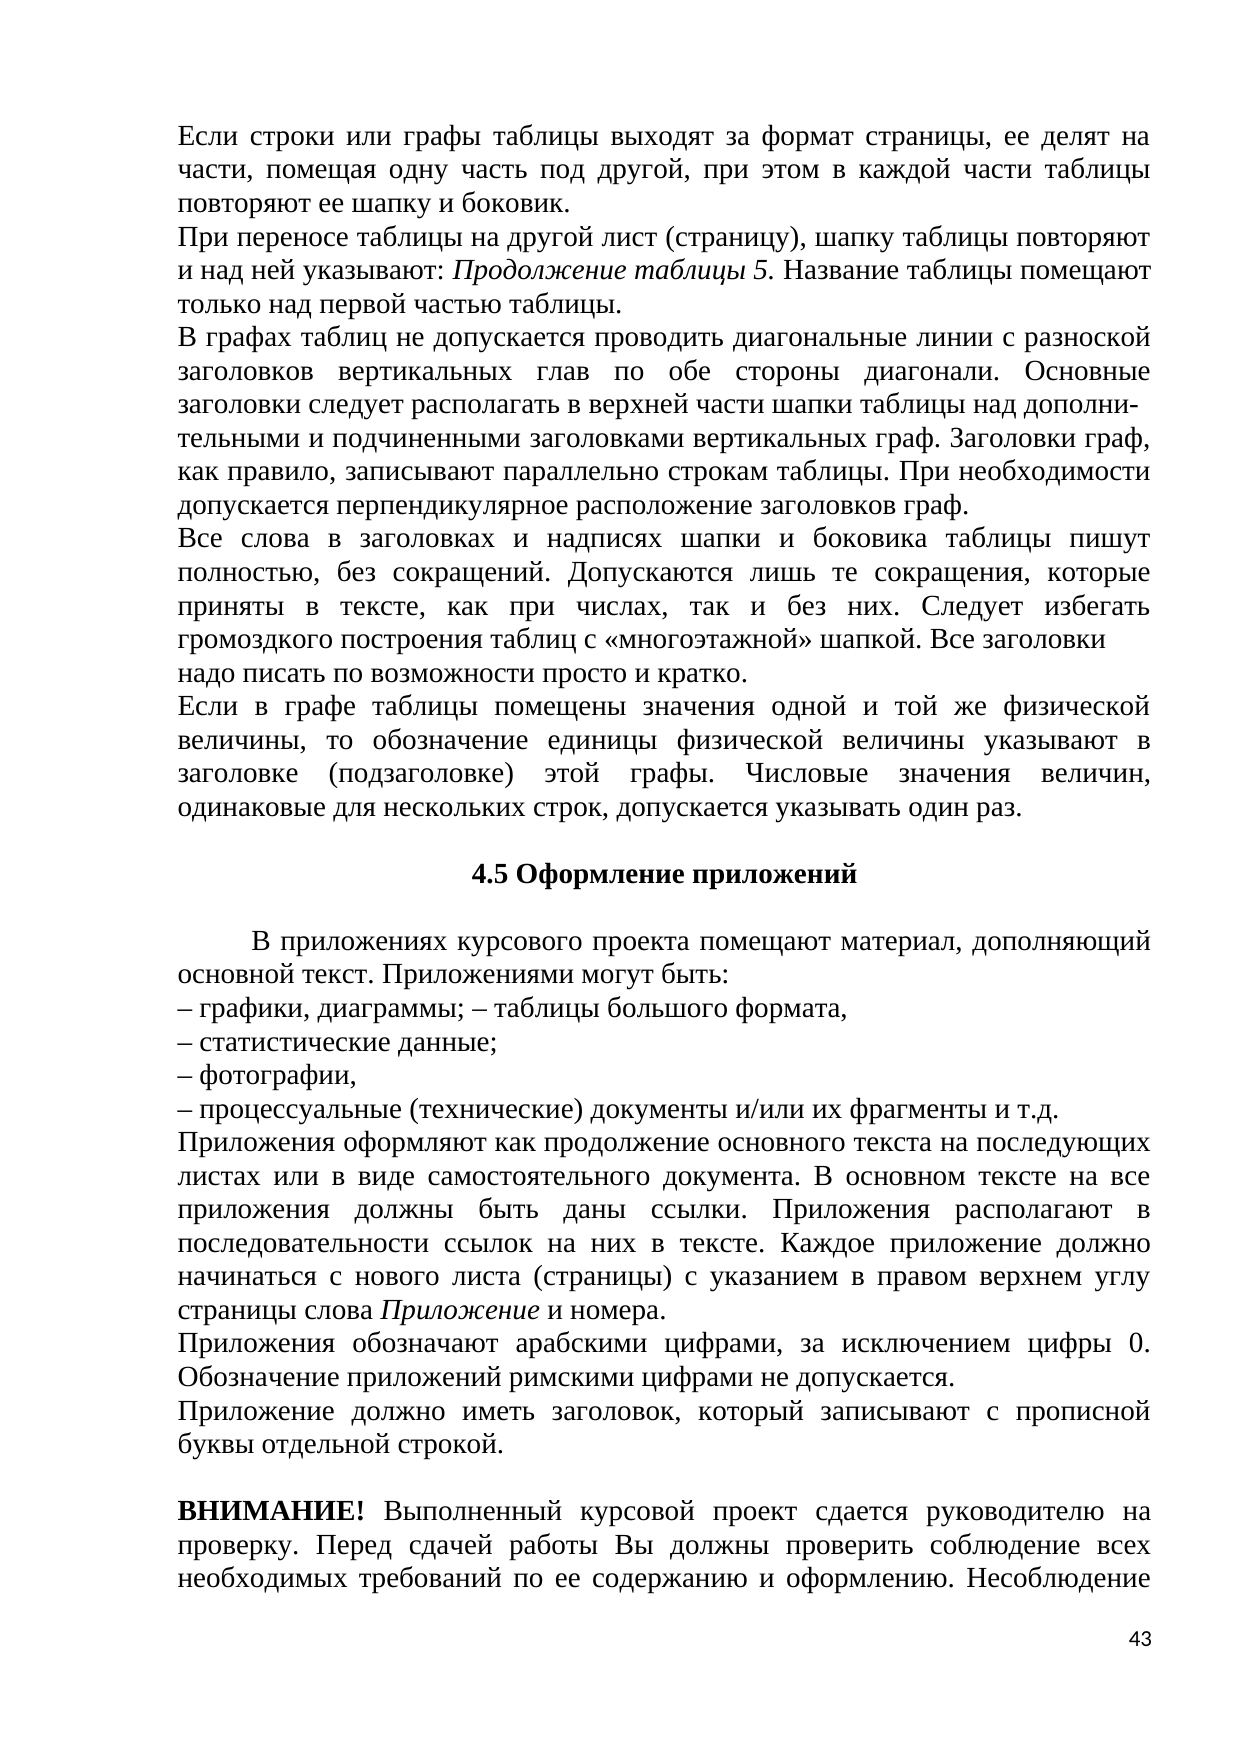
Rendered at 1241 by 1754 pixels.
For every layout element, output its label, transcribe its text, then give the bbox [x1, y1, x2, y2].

text При переносе таблицы на другой лист (страницу), шапку таблицы повторяют и над ней указывают: Продолжение таблицы 5. Название таблицы помещают только над первой частью таблицы. [177, 219, 1152, 319]
text Все слова в заголовках и надписях шапки и боковика таблицы пишут полностью, без сокращений. Допускаются лишь те сокращения, которые приняты в тексте, как при числах, так и без них. Следует избегать громоздкого построения таблиц с «многоэтажной» шапкой. Все заголовки [177, 521, 1152, 655]
text Приложение должно иметь заголовок, который записывают с прописной буквы отдельной строкой. [177, 1393, 1152, 1460]
text Приложения обозначают арабскими цифрами, за исключением цифры 0. Обозначение приложений римскими цифрами не допускается. [177, 1326, 1152, 1393]
text Если строки или графы таблицы выходят за формат страницы, ее делят на части, помещая одну часть под другой, при этом в каждой части таблицы повторяют ее шапку и боковик. [177, 118, 1152, 219]
text – процессуальные (технические) документы и/или их фрагменты и т.д. [177, 1091, 1152, 1124]
text – статистические данные; [177, 1024, 1152, 1057]
text тельными и подчиненными заголовками вертикальных граф. Заголовки граф, как правило, записывают параллельно строкам таблицы. При необходимости допускается перпендикулярное расположение заголовков граф. [177, 420, 1152, 521]
text В графах таблиц не допускается проводить диагональные линии с разноской заголовков вертикальных глав по обе стороны диагонали. Основные заголовки следует располагать в верхней части шапки таблицы над дополни- [177, 319, 1152, 420]
text В приложениях курсового проекта помещают материал, дополняющий основной текст. Приложениями могут быть: [177, 923, 1152, 990]
text 4.5 Оформление приложений [177, 856, 1152, 889]
text надо писать по возможности просто и кратко. [177, 655, 1152, 688]
text Приложения оформляют как продолжение основного текста на последующих листах или в виде самостоятельного документа. В основном тексте на все приложения должны быть даны ссылки. Приложения располагают в последовательности ссылок на них в тексте. Каждое приложение должно начинаться с нового листа (страницы) с указанием в правом верхнем углу страницы слова Приложение и номера. [177, 1124, 1152, 1326]
text – фотографии, [177, 1057, 1152, 1091]
text – графики, диаграммы; – таблицы большого формата, [177, 990, 1152, 1024]
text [177, 1493, 1152, 1594]
text Если в графе таблицы помещены значения одной и той же физической величины, то обозначение единицы физической величины указывают в заголовке (подзаголовке) этой графы. Числовые значения величин, одинаковые для нескольких строк, допускается указывать один раз. [177, 688, 1152, 822]
